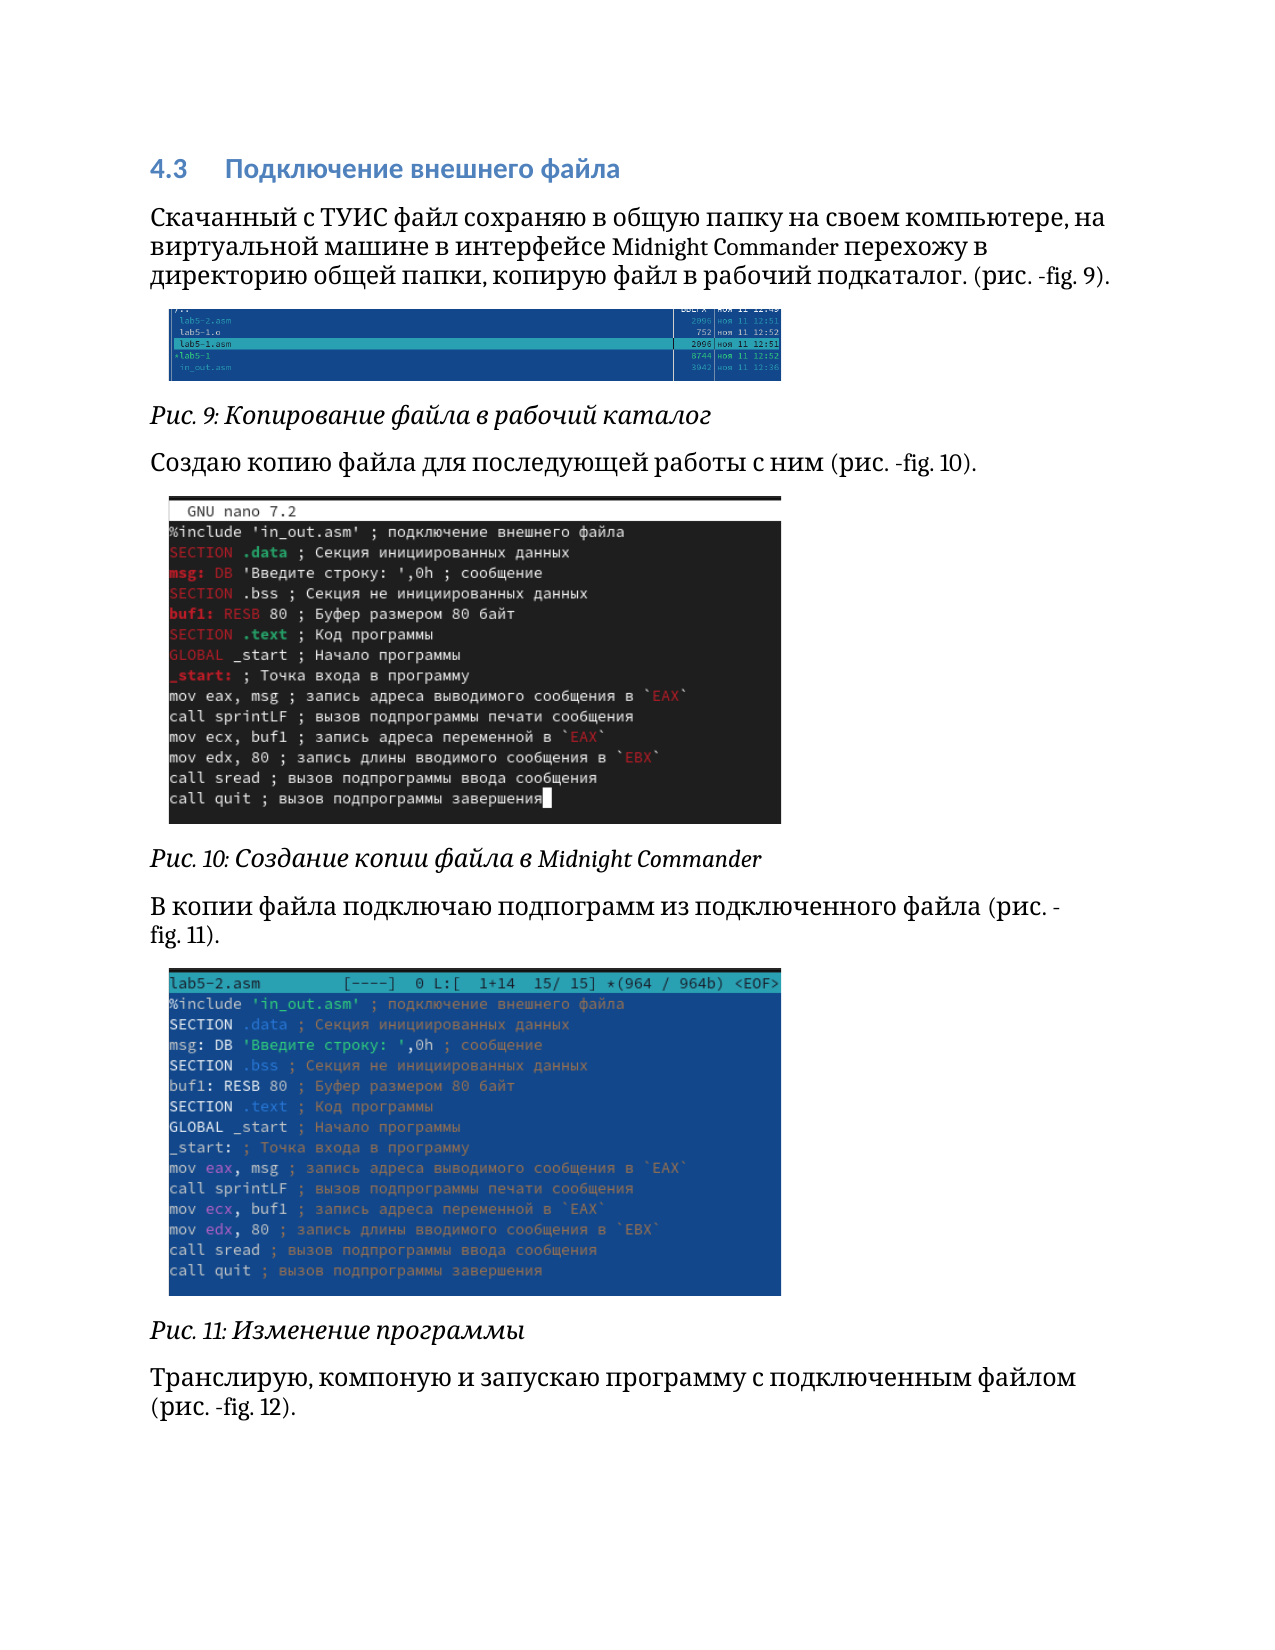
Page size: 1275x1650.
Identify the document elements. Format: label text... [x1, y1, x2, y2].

text В копии файла подключаю подпограмм из подключенного файла (рис. -fig. 11). [150, 892, 1125, 950]
subtitle 4.3 Подключение внешнего файла [150, 150, 1125, 186]
text Рис. 11: Изменение программы [150, 1317, 1125, 1346]
picture [168, 496, 782, 824]
text Создаю копию файла для последующей работы с ним (рис. -fig. 10). [150, 449, 1125, 478]
picture [168, 309, 782, 381]
picture [168, 968, 782, 1296]
text Скачанный с ТУИС файл сохраняю в общую папку на своем компьютере, на виртуальной машине в интерфейсе Midnight Commander перехожу в директорию общей папки, копирую файл в рабочий подкаталог. (рис. -fig. 9). [150, 204, 1125, 291]
text Рис. 9: Копирование файла в рабочий каталог [150, 402, 1125, 431]
text Транслирую, компоную и запускаю программу с подключенным файлом (рис. -fig. 12). [150, 1364, 1125, 1422]
text Рис. 10: Создание копии файла в Midnight Commander [150, 845, 1125, 874]
